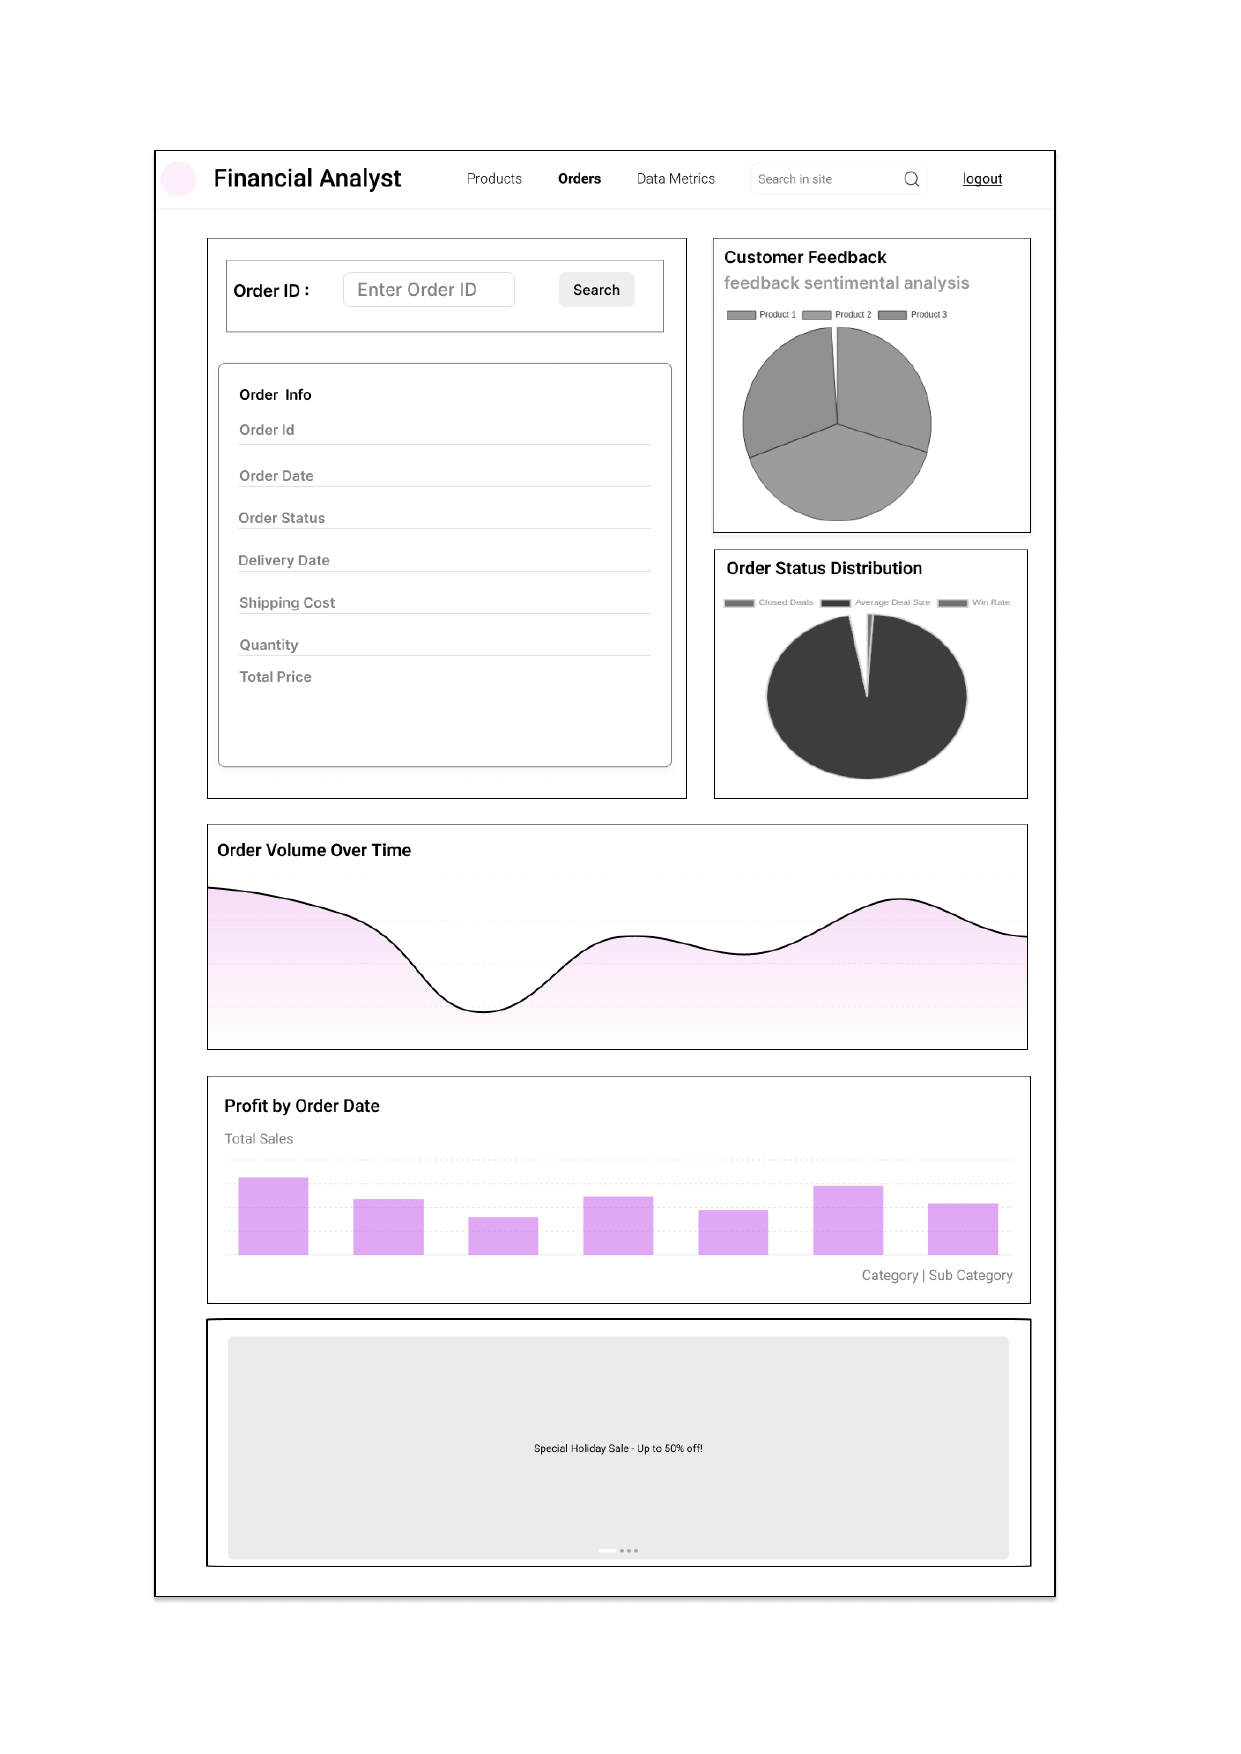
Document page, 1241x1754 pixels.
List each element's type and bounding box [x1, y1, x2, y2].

picture [150, 150, 1076, 1604]
